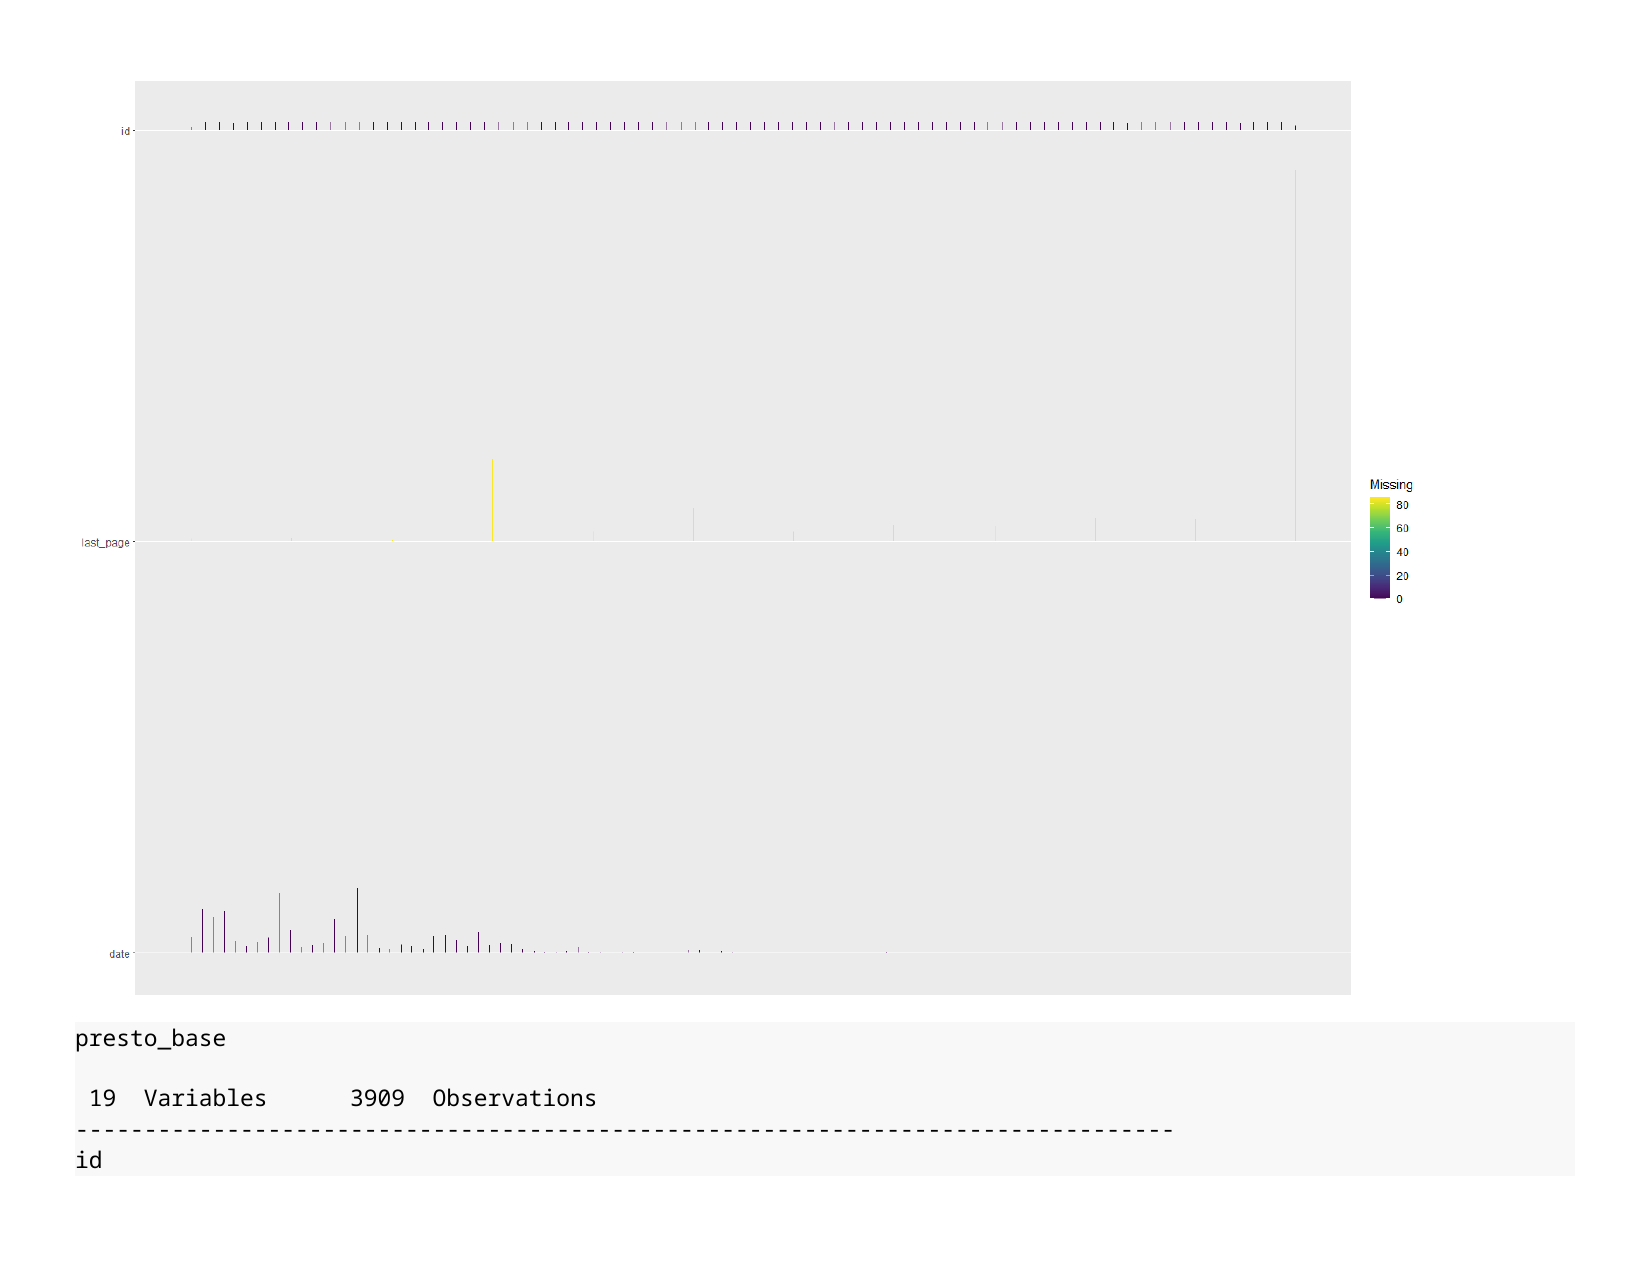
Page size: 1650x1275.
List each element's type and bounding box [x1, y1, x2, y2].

text [75, 1022, 1575, 1176]
picture [75, 75, 1425, 1004]
